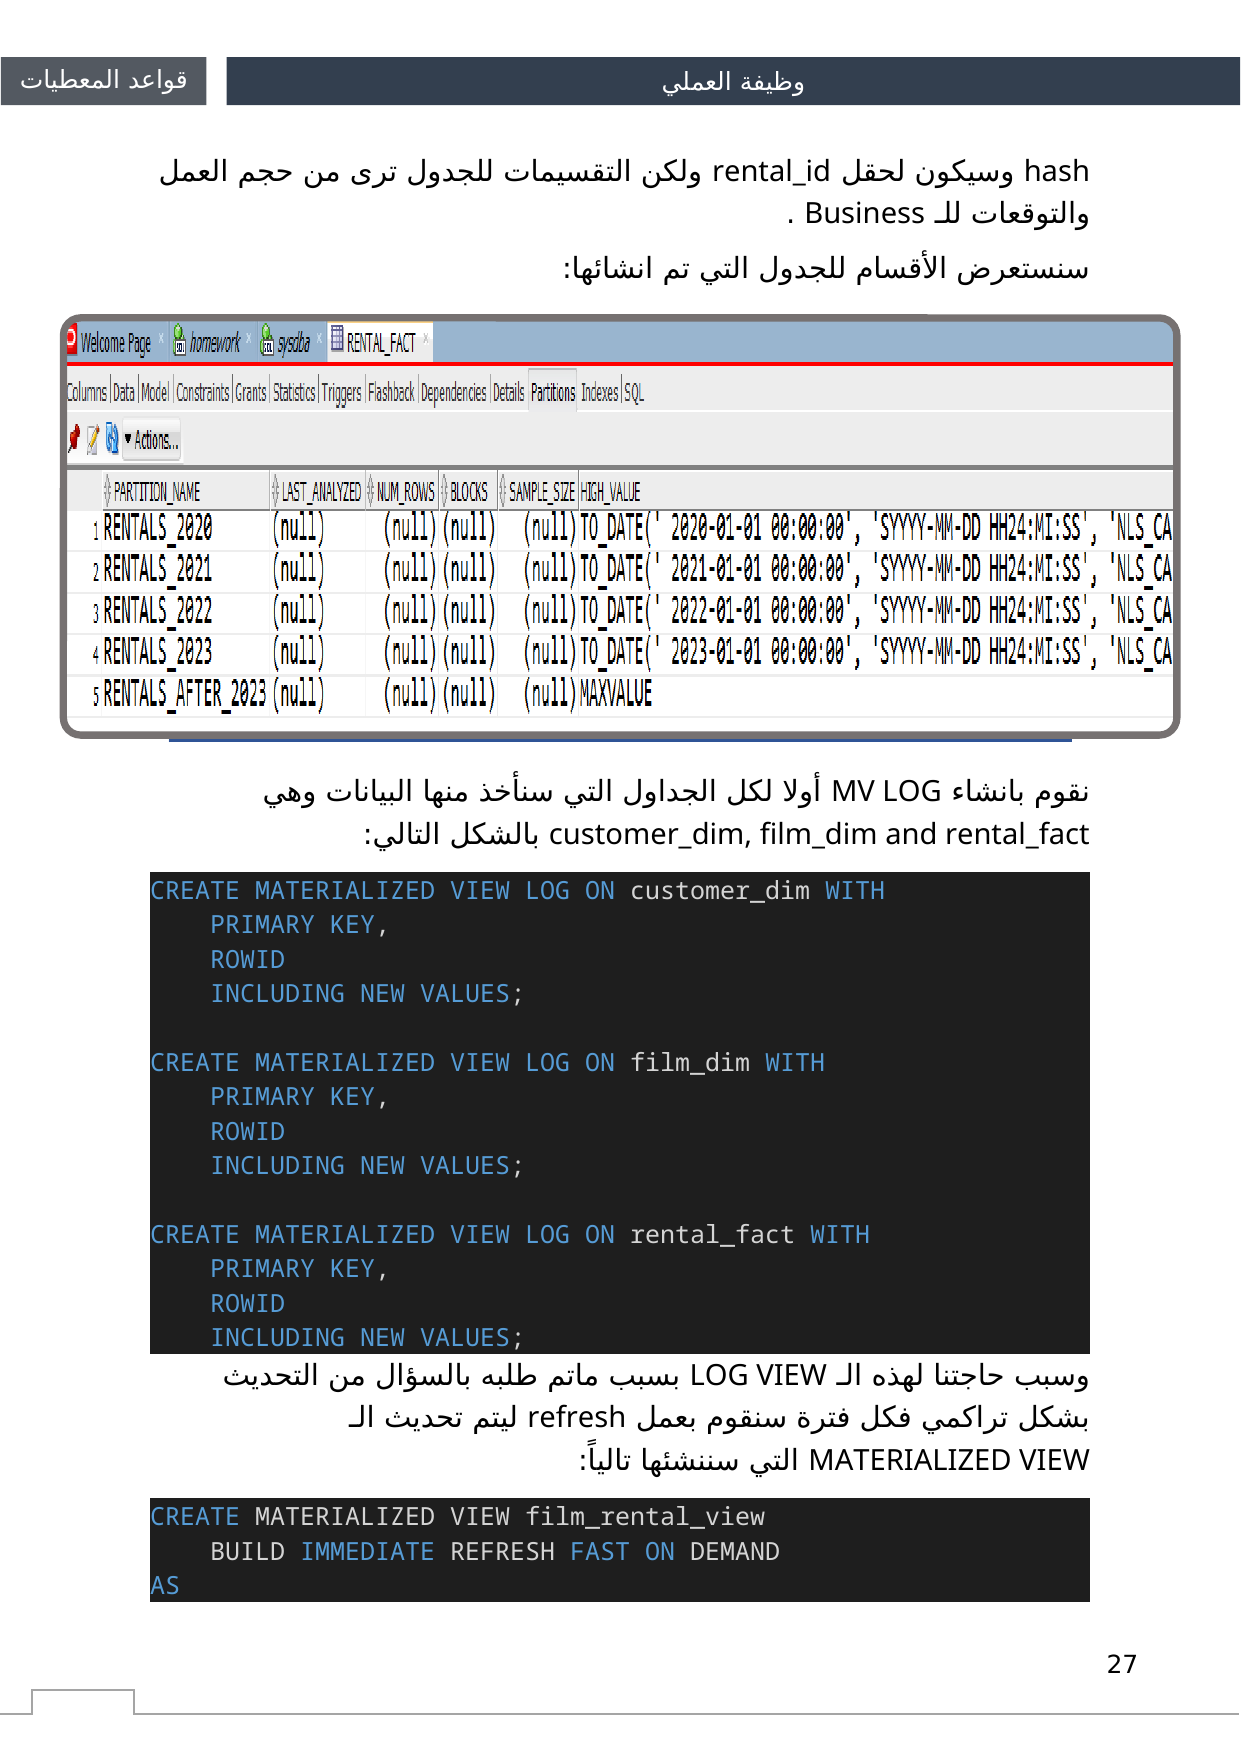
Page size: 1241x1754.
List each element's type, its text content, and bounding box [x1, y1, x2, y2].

text PRIMARY KEY, [150, 907, 1090, 941]
text BUILD IMMEDIATE REFRESH FAST ON DEMAND [150, 1533, 1090, 1567]
text CREATE MATERIALIZED VIEW film_rental_view [150, 1498, 1090, 1533]
picture [67, 322, 1173, 731]
text CREATE MATERIALIZED VIEW LOG ON film_dim WITH [150, 1044, 1090, 1079]
text PRIMARY KEY, [150, 1251, 1090, 1285]
text INCLUDING NEW VALUES; [150, 1147, 1090, 1182]
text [150, 150, 1090, 232]
text وسبب حاجتنا لهذه الـ LOG VIEW بسبب ماتم طلبه بالسؤال من التحديث بشكل تراكمي فكل فترة سنقوم بعمل refresh ليتم تحديث الـ MATERIALIZED VIEW التي سننشئها تالياً: [150, 1354, 1090, 1479]
text نقوم بانشاء MV LOG أولا لكل الجداول التي سنأخذ منها البيانات وهي customer_dim, film_dim and rental_fact بالشكل التالي: [150, 770, 1090, 853]
text INCLUDING NEW VALUES; [150, 976, 1090, 1010]
text INCLUDING NEW VALUES; [150, 1319, 1090, 1354]
text AS [150, 1567, 1090, 1602]
text PRIMARY KEY, [150, 1079, 1090, 1113]
text ROWID [150, 941, 1090, 976]
text سنستعرض الأقسام للجدول التي تم انشائها: [150, 252, 1090, 286]
text ROWID [150, 1113, 1090, 1147]
text CREATE MATERIALIZED VIEW LOG ON customer_dim WITH [150, 872, 1090, 907]
text ROWID [150, 1285, 1090, 1319]
text CREATE MATERIALIZED VIEW LOG ON rental_fact WITH [150, 1216, 1090, 1251]
